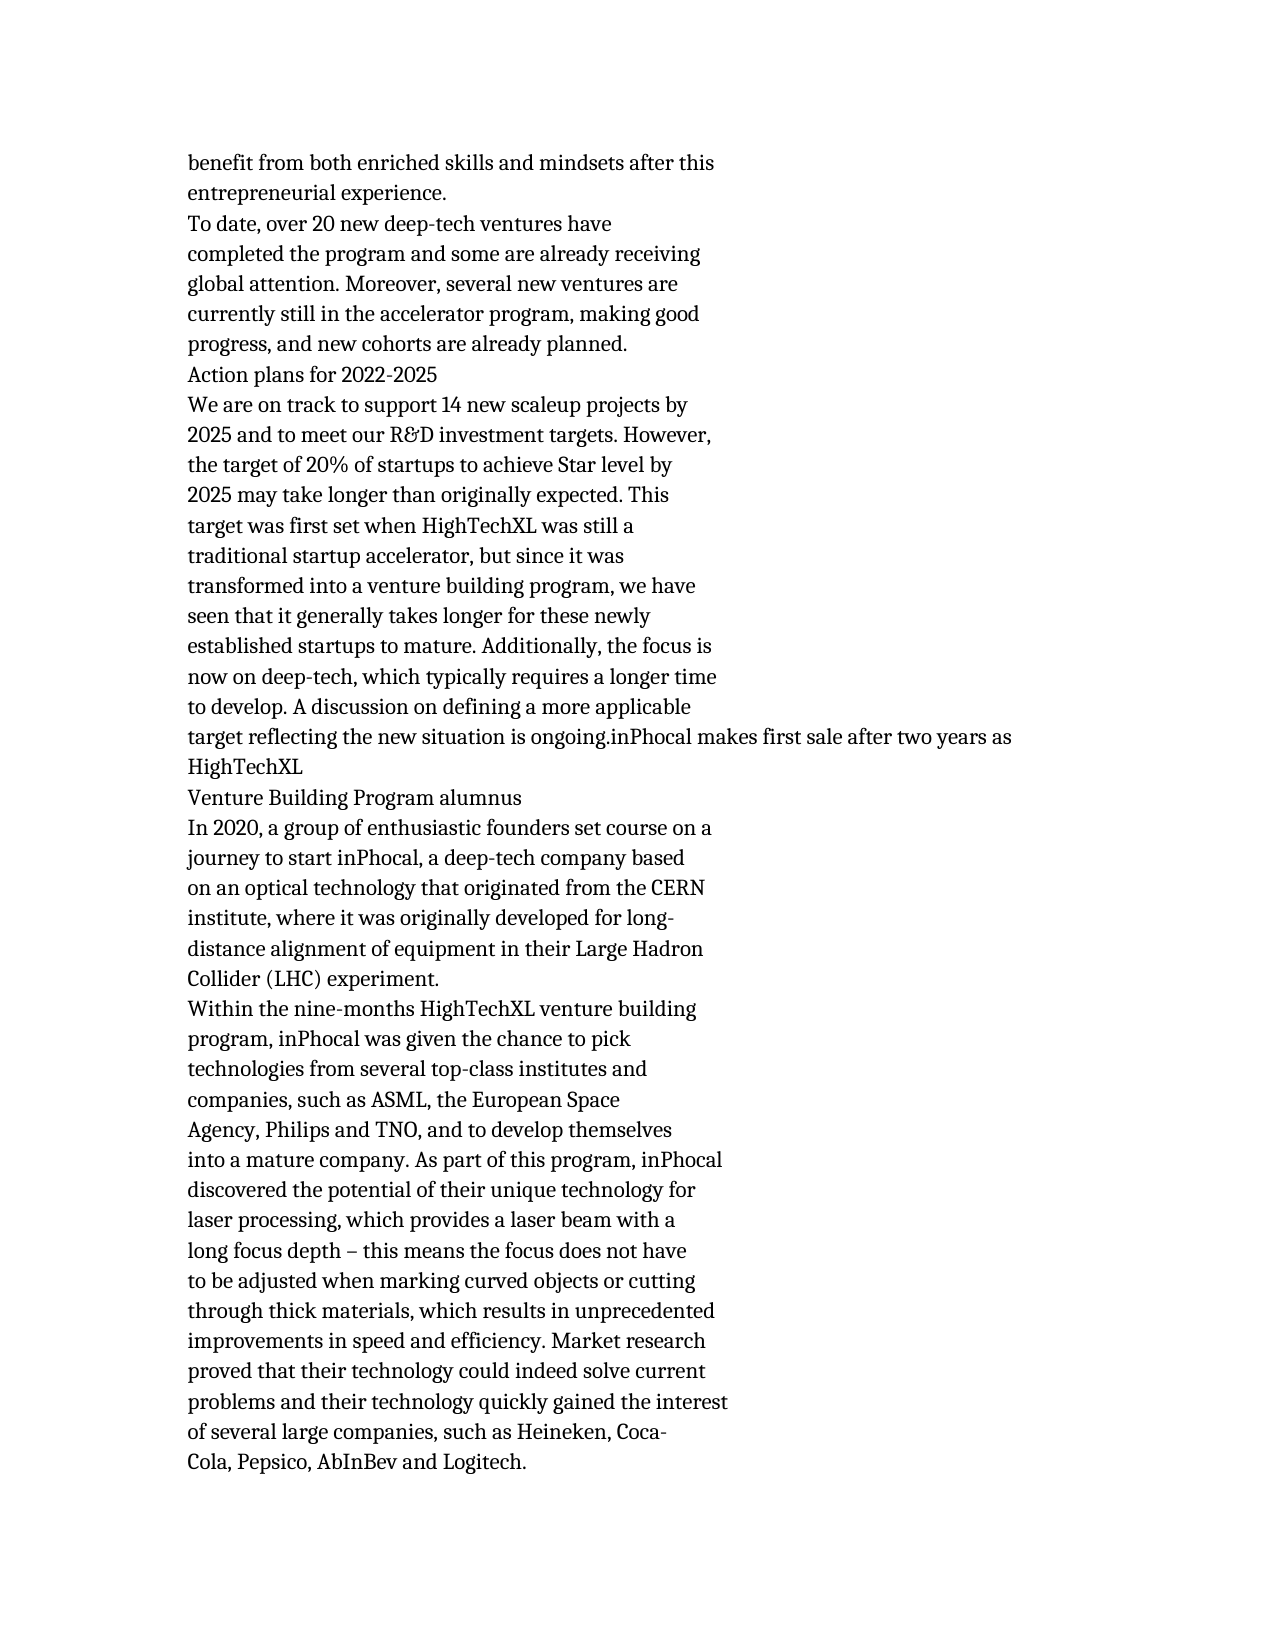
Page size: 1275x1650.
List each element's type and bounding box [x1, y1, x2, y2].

text [187, 150, 1087, 1475]
